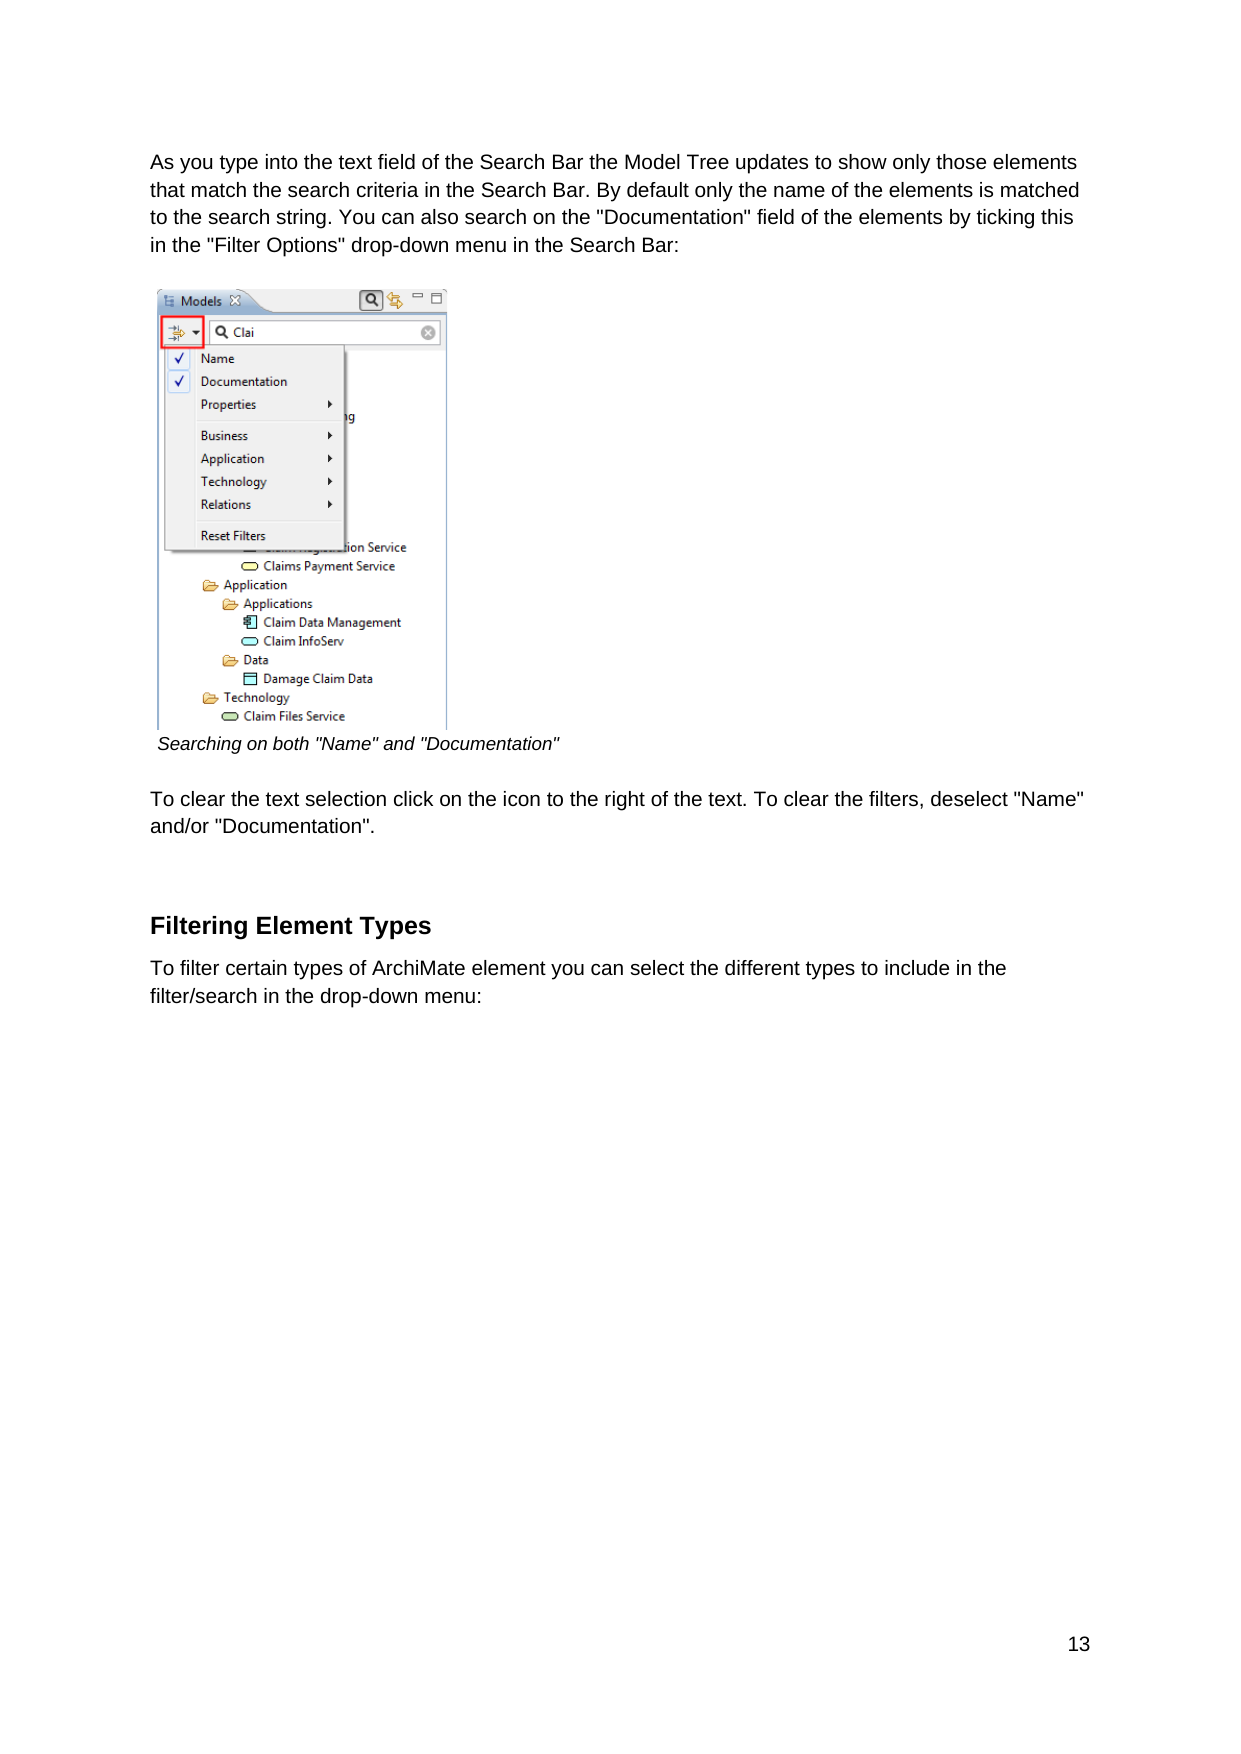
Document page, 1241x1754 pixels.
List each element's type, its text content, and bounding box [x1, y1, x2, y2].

picture [157, 289, 448, 730]
subtitle Filtering Element Types [150, 911, 1090, 939]
text To filter certain types of ArchiMate element you can select the different types to include in the filter/search in the drop-down menu: [150, 956, 1090, 1008]
text As you type into the text field of the Search Bar the Model Tree updates to show only those elements that match the search criteria in the Search Bar. By default only the name of the elements is matched to the search string. You can also search on the "Documentation" field of the elements by ticking this in the "Filter Options" drop-down menu in the Search Bar: [150, 150, 1090, 256]
text To clear the text selection click on the icon to the right of the text. To clear the filters, deselect "Name" and/or "Documentation". [150, 786, 1090, 838]
